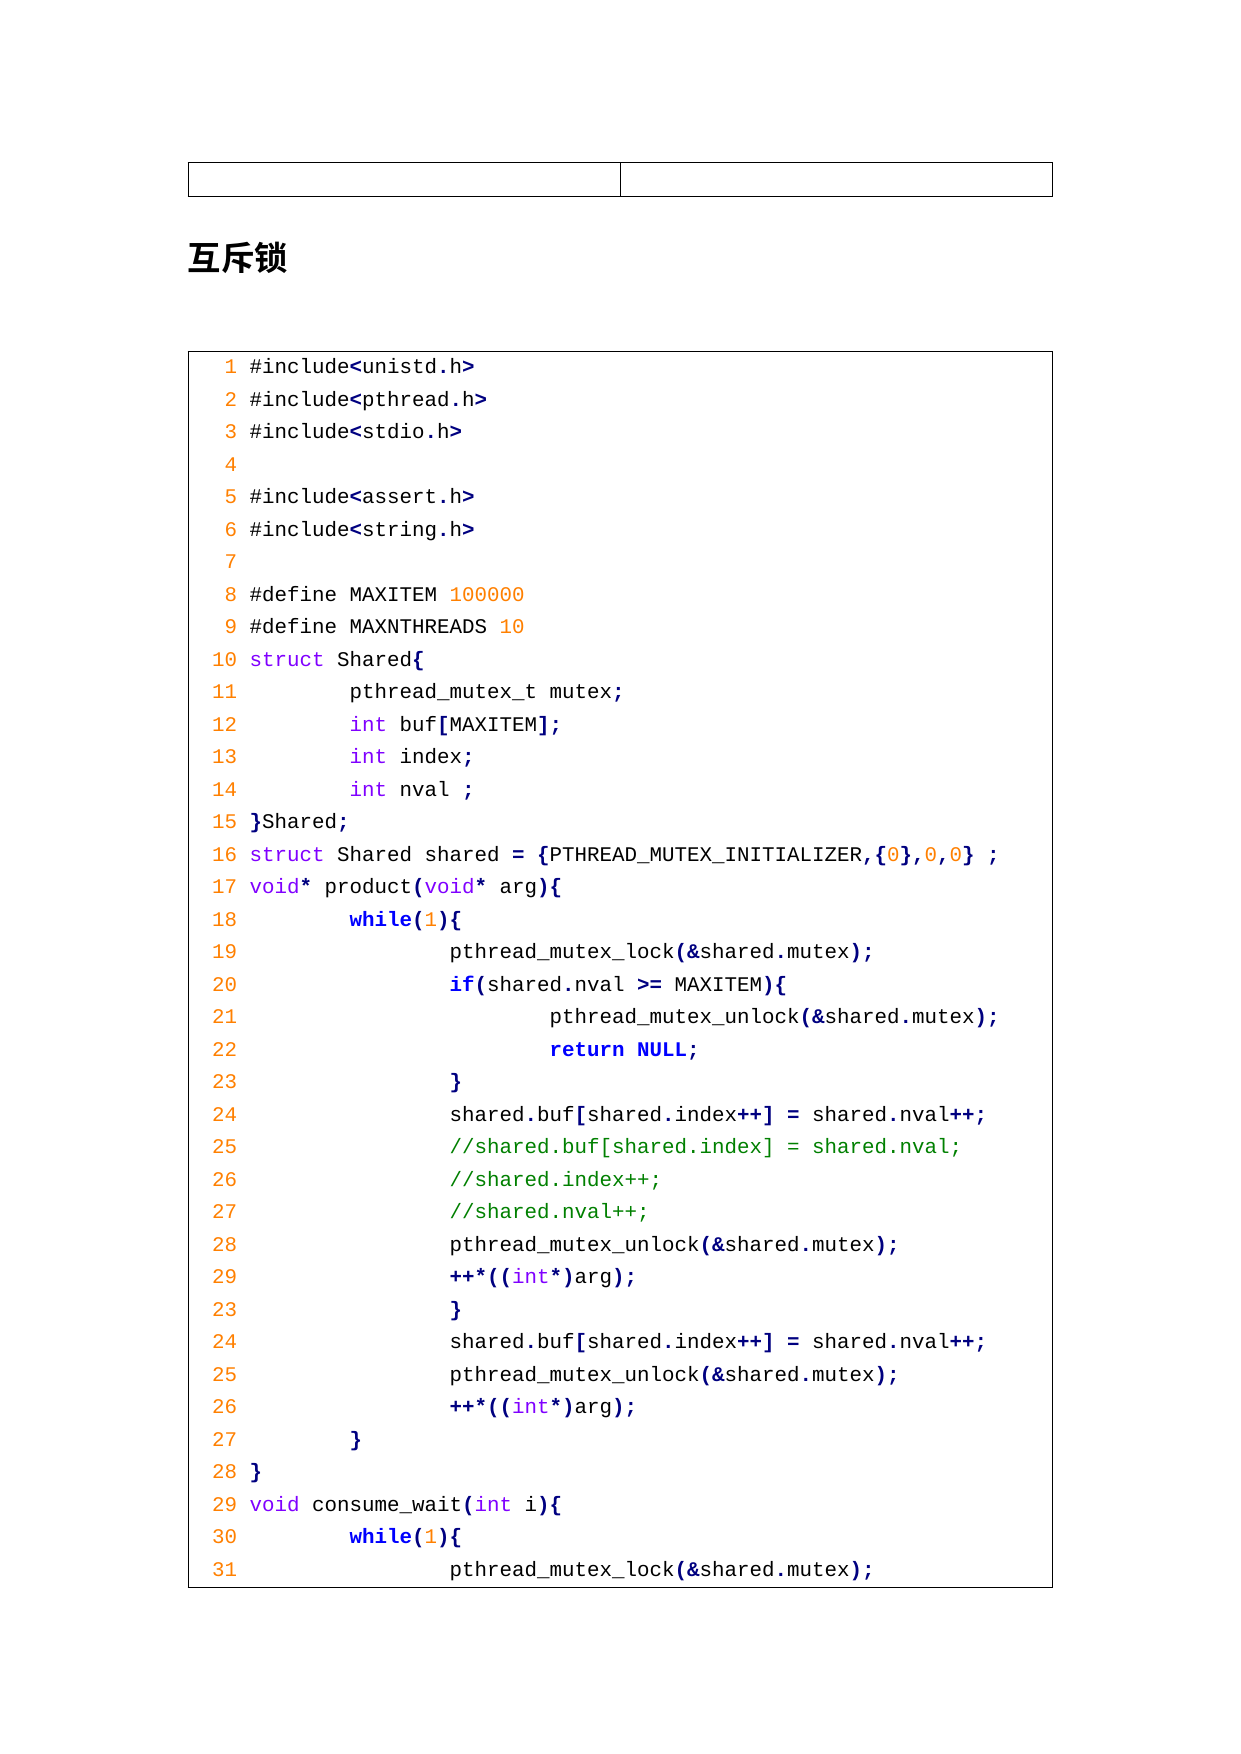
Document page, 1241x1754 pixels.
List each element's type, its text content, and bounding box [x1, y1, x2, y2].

table_cell [621, 163, 1052, 196]
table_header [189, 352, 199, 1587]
table_cell [189, 163, 620, 196]
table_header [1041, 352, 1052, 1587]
subtitle 互斥锁 [187, 224, 1053, 289]
